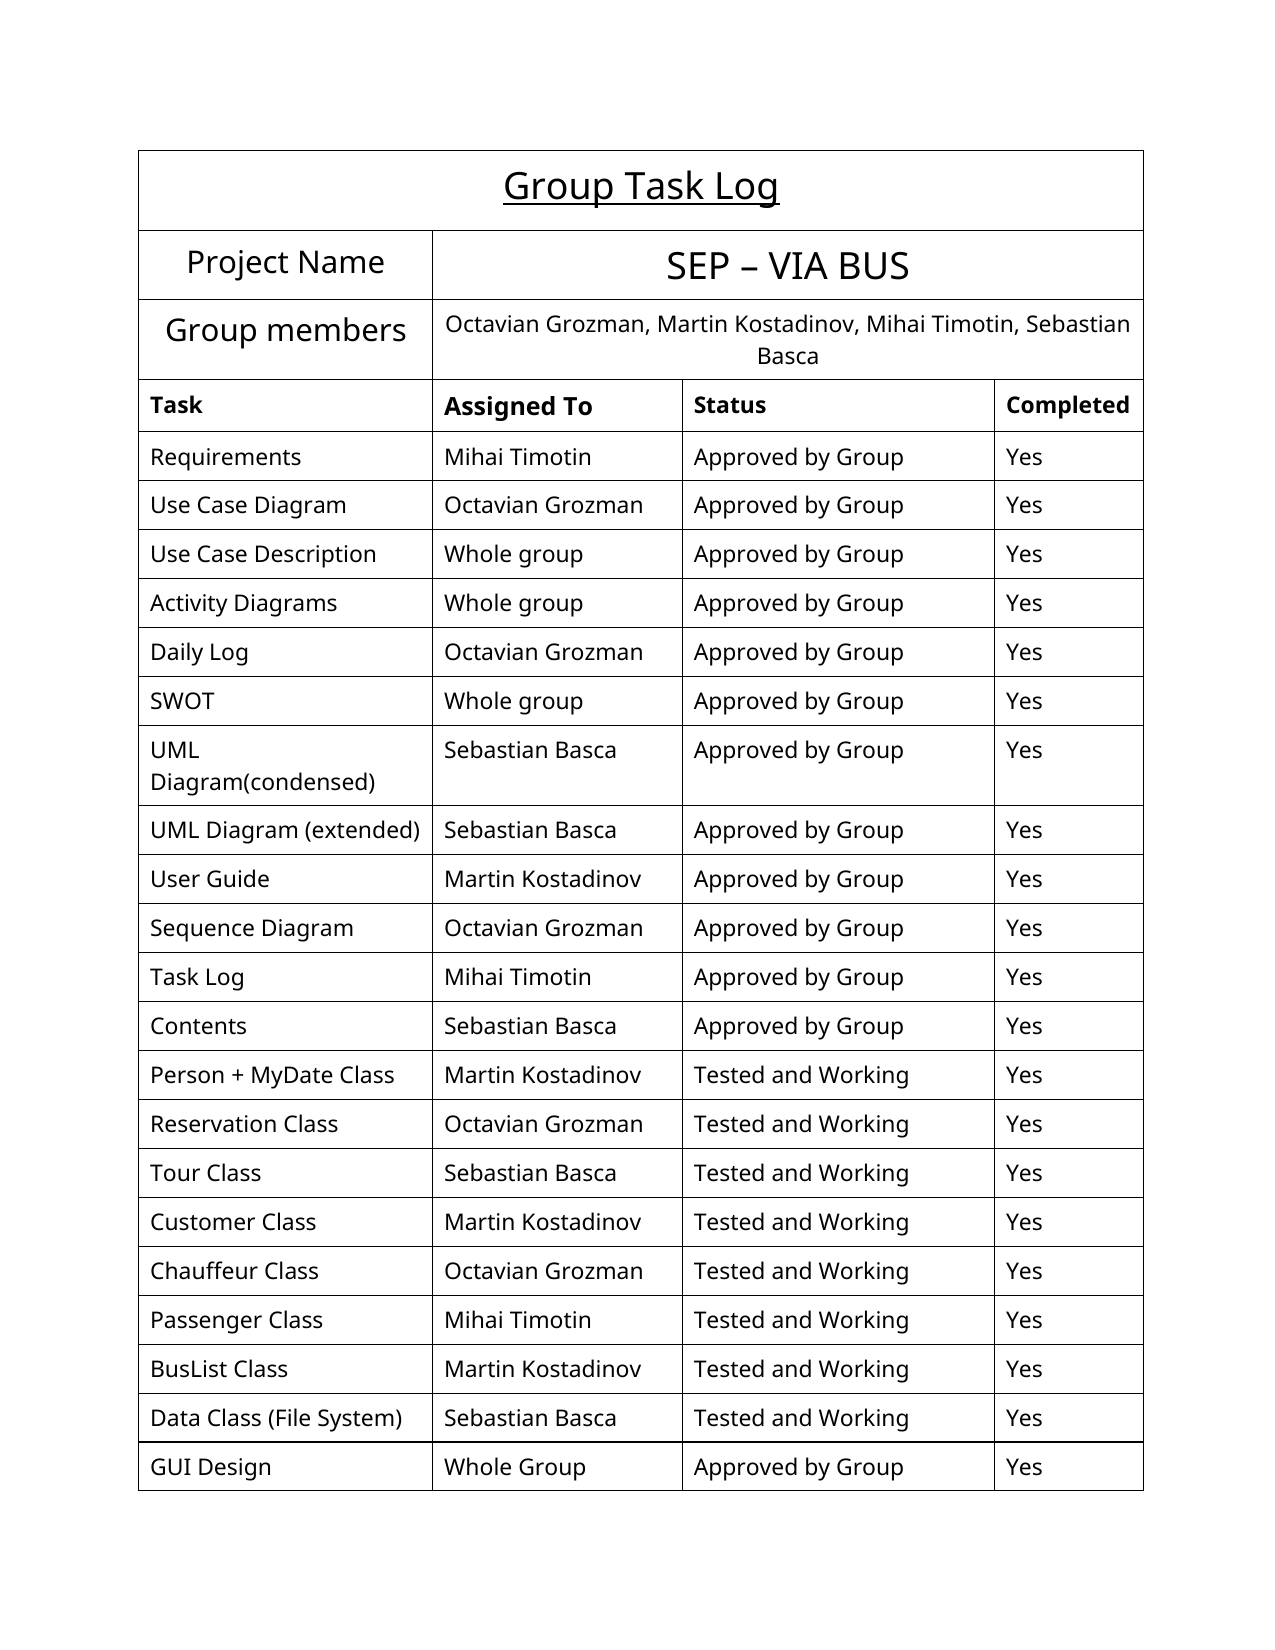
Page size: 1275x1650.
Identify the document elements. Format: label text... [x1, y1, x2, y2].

table_cell Yes [995, 1296, 1143, 1343]
table_cell Task Log [139, 953, 432, 1001]
table_cell Person + MyDate Class [139, 1051, 432, 1099]
table_cell Approved by Group [683, 806, 994, 854]
table_cell GUI Design [139, 1443, 432, 1490]
table_cell Octavian Grozman [433, 628, 682, 676]
table_cell Approved by Group [683, 628, 994, 676]
table_cell Sebastian Basca [433, 1149, 682, 1197]
table_cell Project Name [139, 231, 432, 299]
table_cell Yes [995, 432, 1143, 480]
table_cell Customer Class [139, 1198, 432, 1246]
table_cell Requirements [139, 432, 432, 480]
table_cell Data Class (File System) [139, 1394, 432, 1441]
table_cell Approved by Group [683, 1002, 994, 1050]
table_cell Tested and Working [683, 1345, 994, 1392]
table_cell Use Case Description [139, 530, 432, 578]
table_cell Yes [995, 904, 1143, 952]
table_header Group Task Log [139, 151, 1143, 230]
table_cell Tested and Working [683, 1394, 994, 1441]
table_cell Yes [995, 1443, 1143, 1490]
table_cell Yes [995, 726, 1143, 805]
table_cell Approved by Group [683, 1443, 994, 1490]
table_cell Yes [995, 481, 1143, 529]
table_cell Approved by Group [683, 855, 994, 903]
table_cell Approved by Group [683, 530, 994, 578]
table_cell Reservation Class [139, 1100, 432, 1148]
table_cell BusList Class [139, 1345, 432, 1392]
table_cell Tested and Working [683, 1149, 994, 1197]
table_cell UML Diagram(condensed) [139, 726, 432, 805]
table_cell Approved by Group [683, 726, 994, 805]
table_cell Sebastian Basca [433, 726, 682, 805]
table_cell Tested and Working [683, 1247, 994, 1294]
table_cell Tested and Working [683, 1100, 994, 1148]
table_cell Approved by Group [683, 432, 994, 480]
table_cell Octavian Grozman, Martin Kostadinov, Mihai Timotin, Sebastian Basca [433, 300, 1143, 379]
table_cell UML Diagram (extended) [139, 806, 432, 854]
table_cell Whole group [433, 530, 682, 578]
table_cell Completed [995, 380, 1143, 431]
table_cell Whole group [433, 579, 682, 627]
table_cell Whole Group [433, 1443, 682, 1490]
table_cell Martin Kostadinov [433, 1051, 682, 1099]
table_cell Yes [995, 855, 1143, 903]
table_cell Approved by Group [683, 953, 994, 1001]
table_cell Yes [995, 1198, 1143, 1246]
table_cell Status [683, 380, 994, 431]
table_cell Tested and Working [683, 1051, 994, 1099]
table_cell Passenger Class [139, 1296, 432, 1343]
table_cell Martin Kostadinov [433, 1345, 682, 1392]
table_cell Yes [995, 579, 1143, 627]
table_cell Approved by Group [683, 904, 994, 952]
table_cell Activity Diagrams [139, 579, 432, 627]
table_cell Approved by Group [683, 677, 994, 725]
table_cell Approved by Group [683, 579, 994, 627]
table_cell SWOT [139, 677, 432, 725]
table_cell Yes [995, 1051, 1143, 1099]
table_cell Octavian Grozman [433, 1100, 682, 1148]
table_cell Yes [995, 628, 1143, 676]
table_cell Yes [995, 953, 1143, 1001]
table_cell Yes [995, 1247, 1143, 1294]
table_cell Chauffeur Class [139, 1247, 432, 1294]
table_cell Contents [139, 1002, 432, 1050]
table_cell Octavian Grozman [433, 1247, 682, 1294]
table_cell Sebastian Basca [433, 806, 682, 854]
table_cell Yes [995, 1394, 1143, 1441]
table_cell Octavian Grozman [433, 904, 682, 952]
table_cell Sebastian Basca [433, 1002, 682, 1050]
table_cell Whole group [433, 677, 682, 725]
table_cell Martin Kostadinov [433, 855, 682, 903]
table_cell Yes [995, 1100, 1143, 1148]
table_cell Approved by Group [683, 481, 994, 529]
table_cell Use Case Diagram [139, 481, 432, 529]
table_cell Octavian Grozman [433, 481, 682, 529]
table_cell Sequence Diagram [139, 904, 432, 952]
table_cell Task [139, 380, 432, 431]
table_cell Yes [995, 1002, 1143, 1050]
table_cell Tested and Working [683, 1296, 994, 1343]
table_cell SEP – VIA BUS [433, 231, 1143, 299]
table_cell Yes [995, 677, 1143, 725]
table_cell Daily Log [139, 628, 432, 676]
table_cell Martin Kostadinov [433, 1198, 682, 1246]
table_cell Assigned To [433, 380, 682, 431]
table_cell User Guide [139, 855, 432, 903]
table_cell Yes [995, 806, 1143, 854]
table_cell Tour Class [139, 1149, 432, 1197]
table_cell Yes [995, 1149, 1143, 1197]
table_cell Group members [139, 300, 432, 379]
table_cell Sebastian Basca [433, 1394, 682, 1441]
table_cell Mihai Timotin [433, 1296, 682, 1343]
table_cell Yes [995, 1345, 1143, 1392]
table_cell Yes [995, 530, 1143, 578]
table_cell Tested and Working [683, 1198, 994, 1246]
table_cell Mihai Timotin [433, 432, 682, 480]
table_cell Mihai Timotin [433, 953, 682, 1001]
